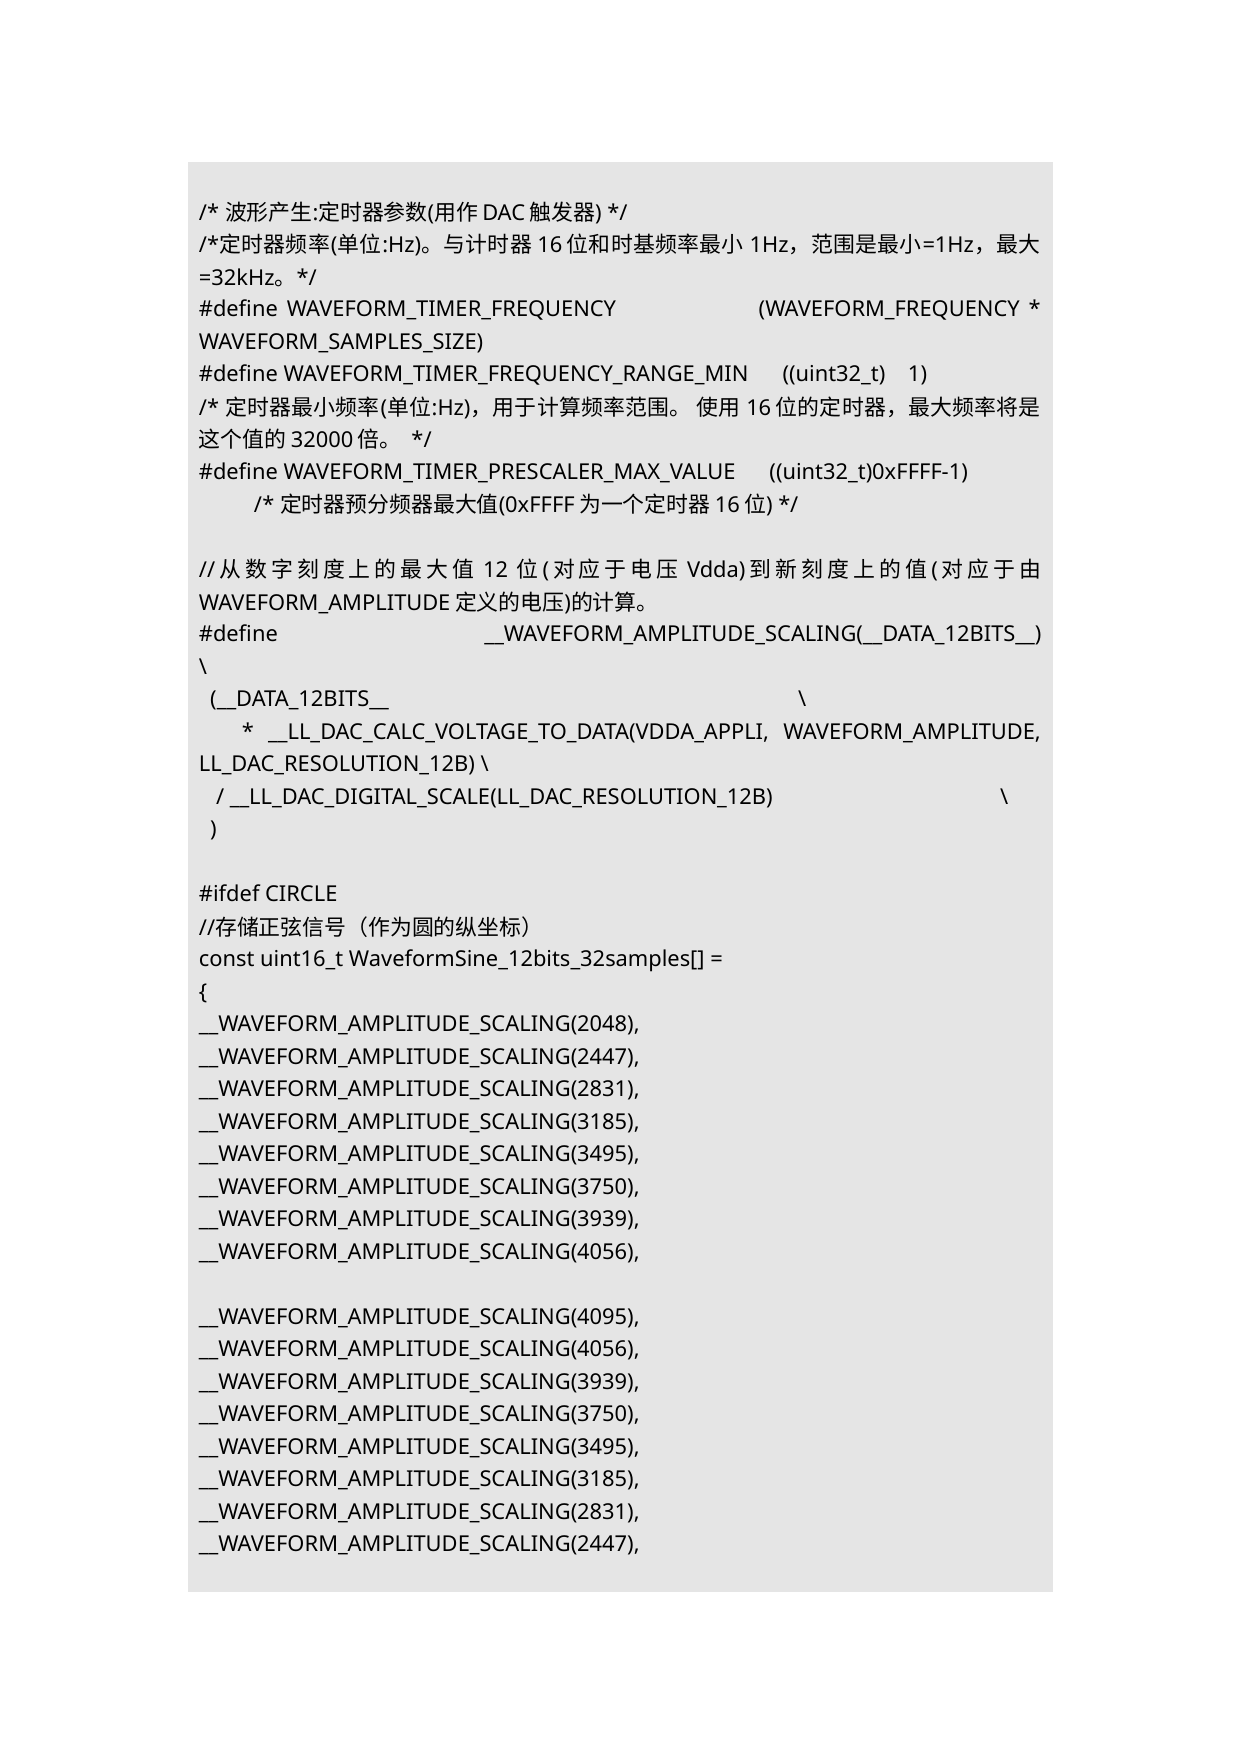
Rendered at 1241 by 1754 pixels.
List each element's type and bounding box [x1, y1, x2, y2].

table_header [188, 162, 1053, 1592]
